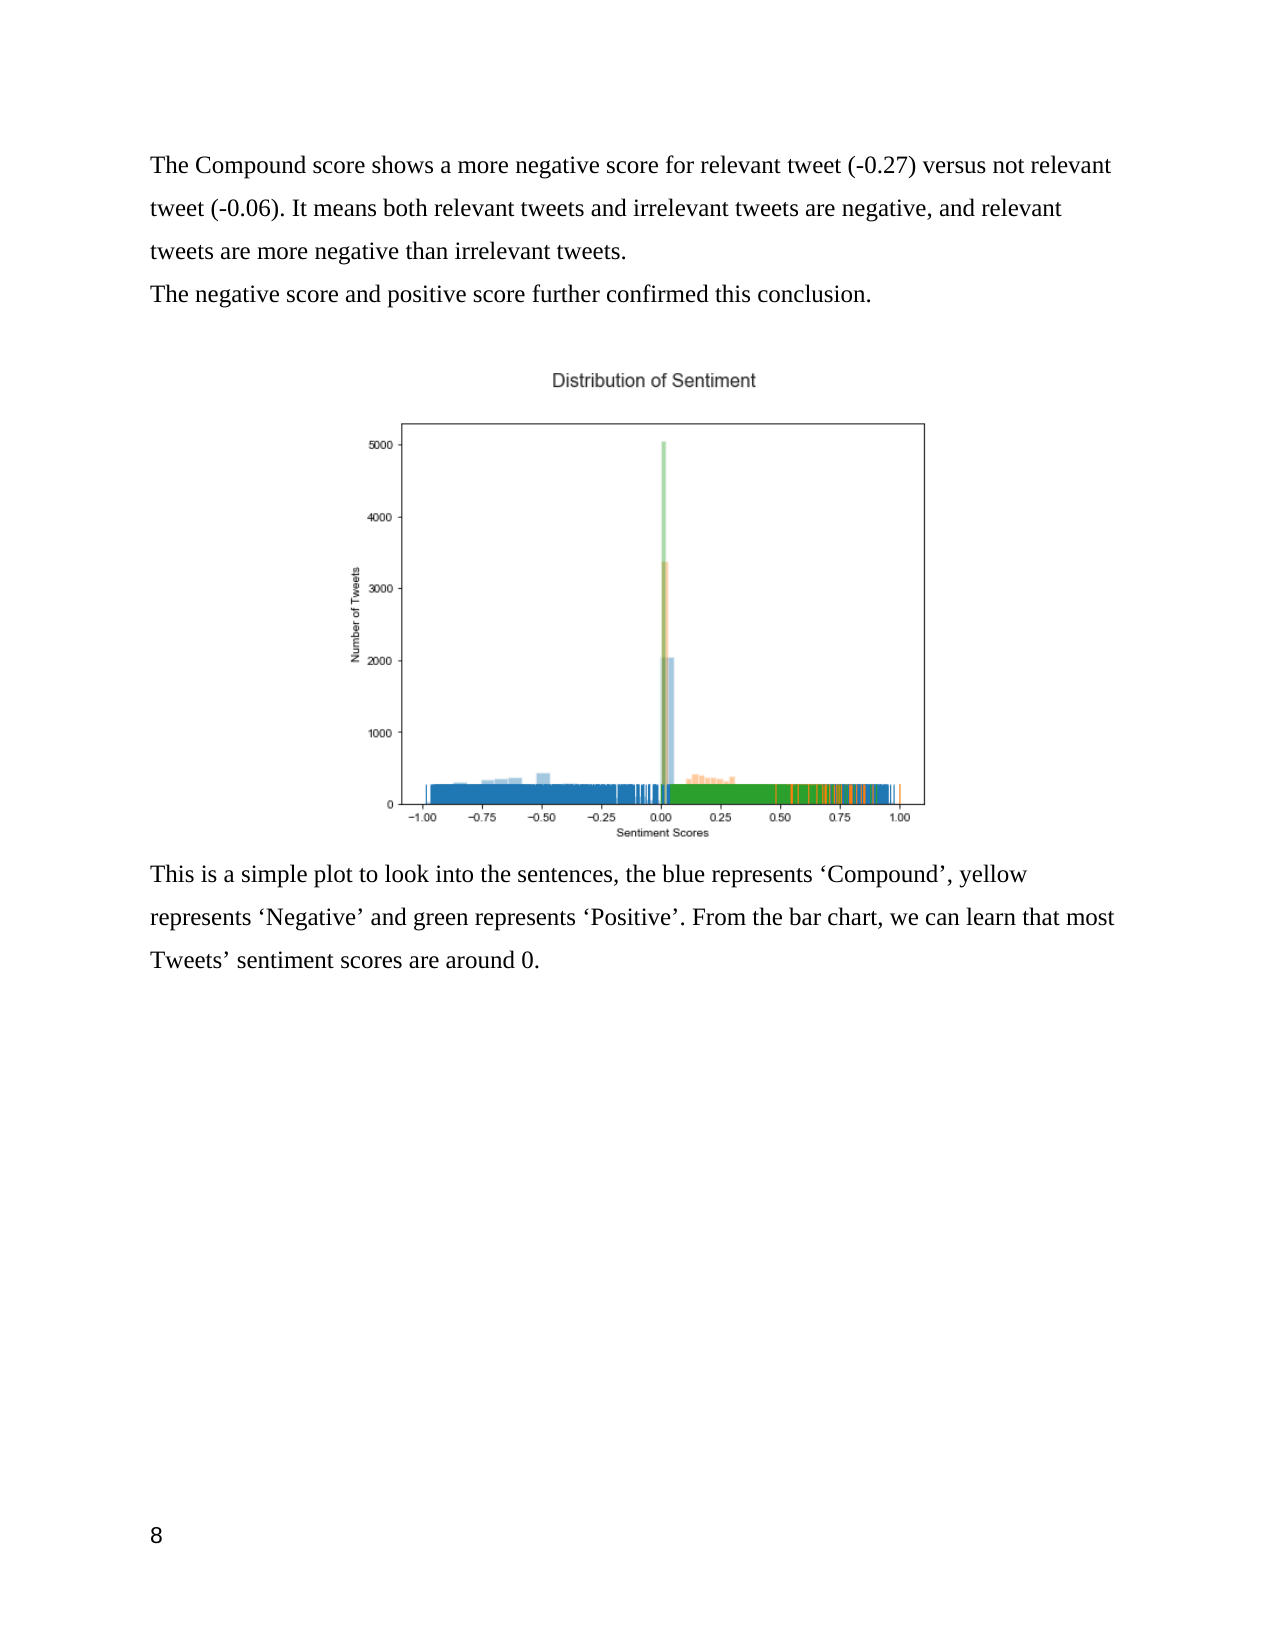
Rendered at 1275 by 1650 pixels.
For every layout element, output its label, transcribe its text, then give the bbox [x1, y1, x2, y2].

text The Compound score shows a more negative score for relevant tweet (-0.27) versus not relevant tweet (-0.06). It means both relevant tweets and irrelevant tweets are negative, and relevant tweets are more negative than irrelevant tweets. [150, 150, 1125, 265]
text The negative score and positive score further confirmed this conclusion. [150, 279, 1125, 308]
text This is a simple plot to look into the sentences, the blue represents ‘Compound’, yellow represents ‘Negative’ and green represents ‘Positive’. From the bar chart, we can learn that most Tweets’ sentiment scores are around 0. [150, 859, 1125, 974]
picture [344, 365, 930, 846]
